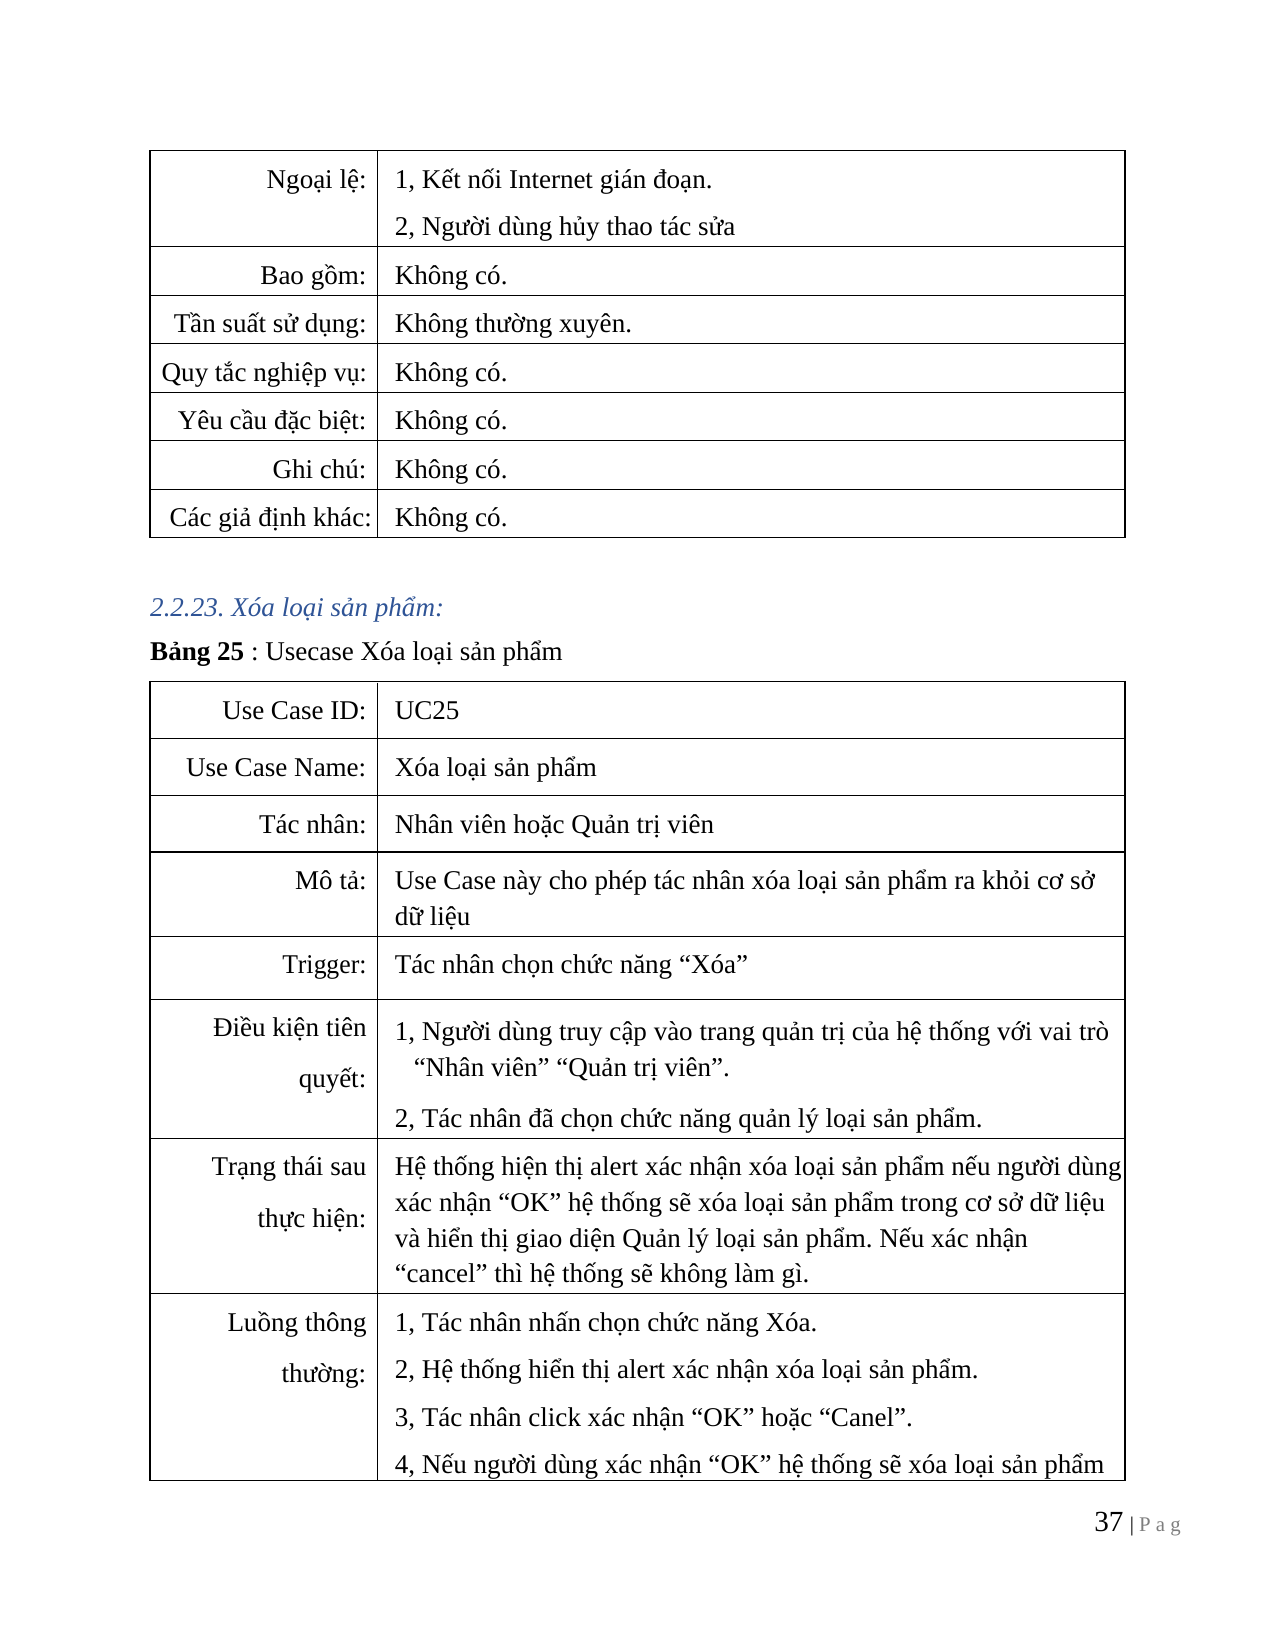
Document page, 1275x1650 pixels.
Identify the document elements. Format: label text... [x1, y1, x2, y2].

subtitle Bảng 25 : Usecase Xóa loại sản phẩm [150, 635, 1134, 666]
table_cell Tác nhân chọn chức năng “Xóa” [378, 937, 1124, 998]
table_cell Tác nhân: [151, 796, 377, 851]
table_cell Quy tắc nghiệp vụ: [151, 344, 377, 392]
table_cell Không có. [378, 247, 1124, 294]
table_cell Use Case này cho phép tác nhân xóa loại sản phẩm ra khỏi cơ sở dữ liệu [378, 853, 1124, 936]
table_cell Hệ thống hiện thị alert xác nhận xóa loại sản phẩm nếu người dùng xác nhận “OK” hệ thống sẽ xóa loại sản phẩm trong cơ sở dữ liệu và hiển thị giao diện Quản lý loại sản phẩm. Nếu xác nhận “cancel” thì hệ thống sẽ không làm gì. [378, 1139, 1124, 1293]
table_cell Yêu cầu đặc biệt: [151, 393, 377, 440]
table_cell Điều kiện tiên quyết: [151, 1000, 377, 1137]
table_cell Không có. [378, 393, 1124, 440]
subtitle 2.2.23. Xóa loại sản phẩm: [150, 591, 1134, 622]
table_cell Trạng thái sau thực hiện: [151, 1139, 377, 1293]
table_cell Use Case Name: [151, 739, 377, 794]
table_cell 1, Người dùng truy cập vào trang quản trị của hệ thống với vai trò “Nhân viên” “Quản trị viên”. 2, Tác nhân đã chọn chức năng quản lý loại sản phẩm. [378, 1000, 1124, 1137]
table_cell Không có. [378, 490, 1124, 537]
table_cell Ngoại lệ: [151, 151, 377, 246]
table_cell Không thường xuyên. [378, 296, 1124, 343]
table_cell Mô tả: [151, 853, 377, 936]
table_header Use Case ID: [151, 682, 377, 738]
table_header UC25 [378, 682, 1124, 738]
table_cell Luồng thông thường: [151, 1294, 377, 1480]
table_cell Tần suất sử dụng: [151, 296, 377, 343]
table_cell 1, Kết nối Internet gián đoạn. 2, Người dùng hủy thao tác sửa [378, 151, 1124, 246]
table_cell Ghi chú: [151, 441, 377, 489]
table_cell Bao gồm: [151, 247, 377, 294]
table_cell Nhân viên hoặc Quản trị viên [378, 796, 1124, 851]
table_cell Không có. [378, 344, 1124, 392]
table_cell Trigger: [151, 937, 377, 998]
table_cell Không có. [378, 441, 1124, 489]
table_cell Các giả định khác: [151, 490, 377, 537]
table_cell Xóa loại sản phẩm [378, 739, 1124, 794]
